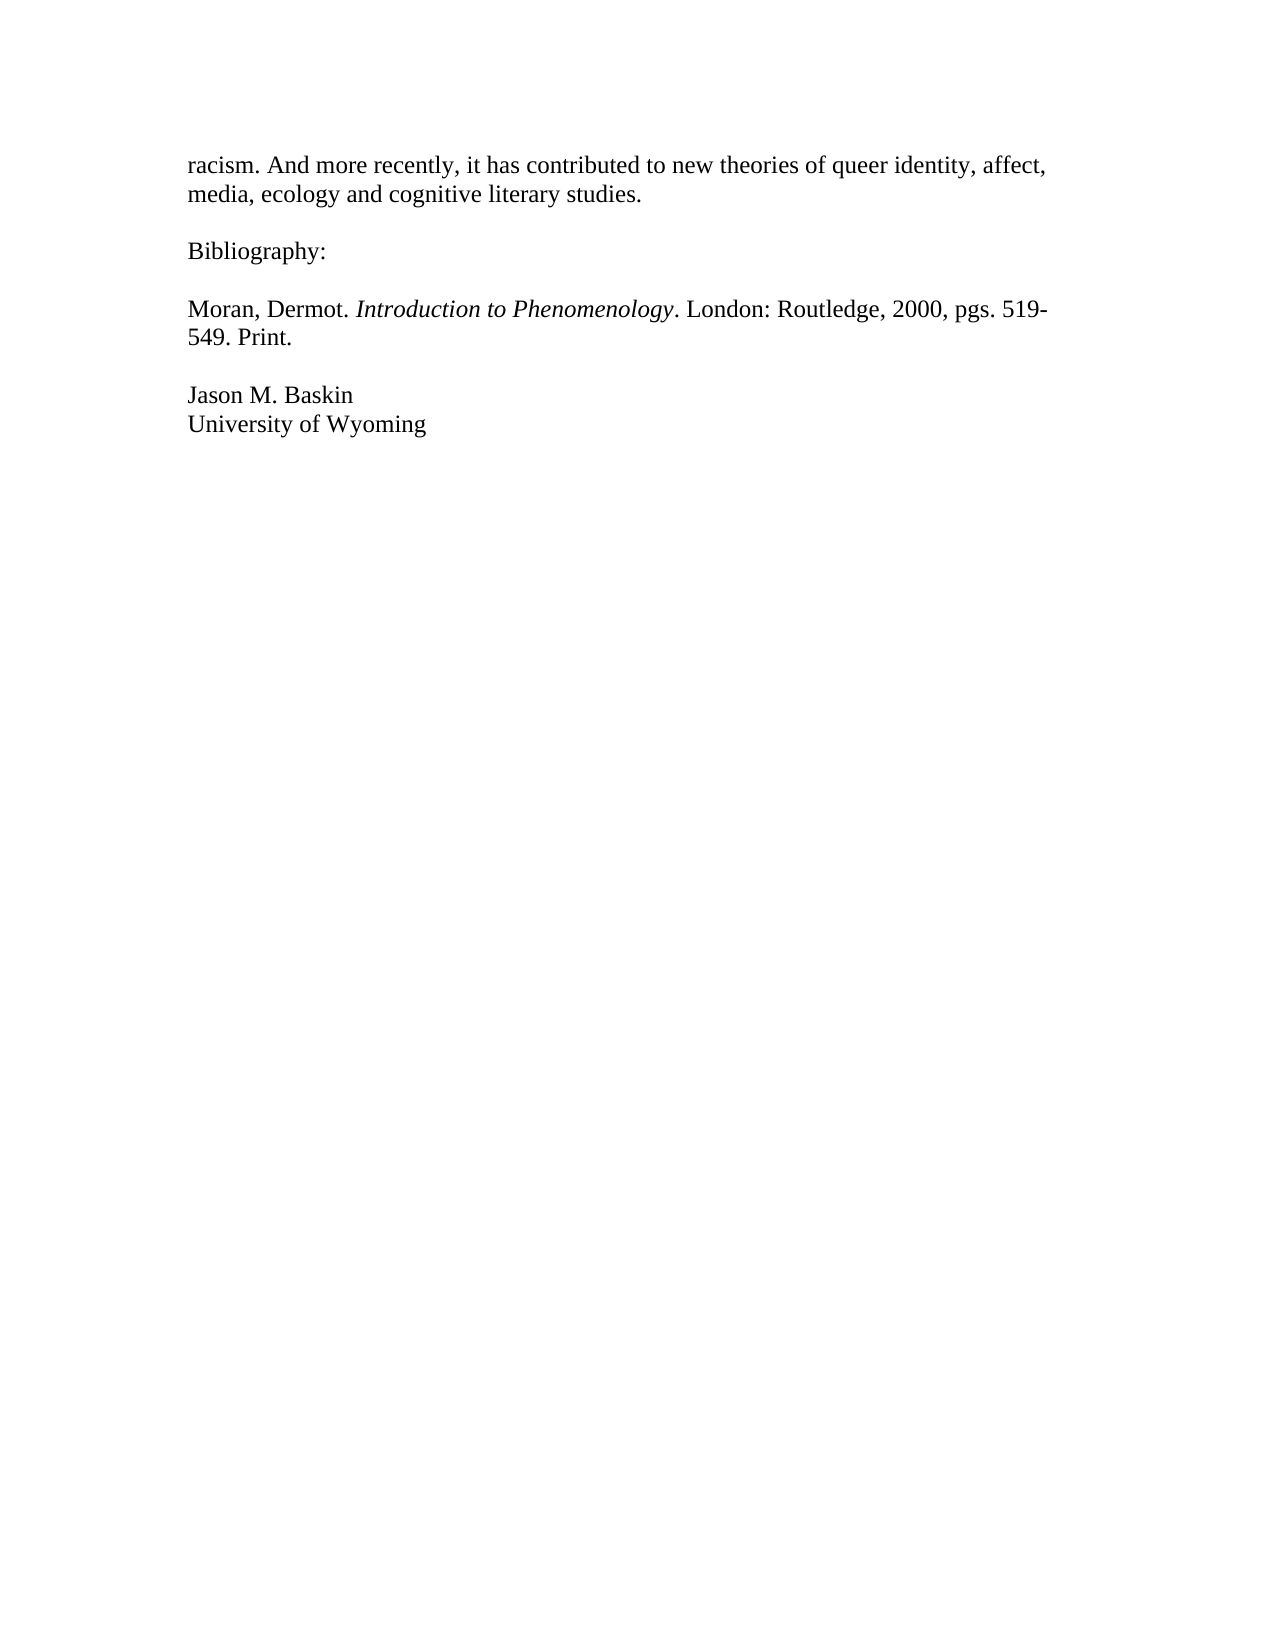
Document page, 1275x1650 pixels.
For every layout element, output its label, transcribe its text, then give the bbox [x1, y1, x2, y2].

text Moran, Dermot. Introduction to Phenomenology. London: Routledge, 2000, pgs. 519-549. Print. [187, 294, 1087, 351]
text Bibliography: [187, 236, 1087, 265]
text Jason M. Baskin [187, 380, 1087, 409]
text University of Wyoming [187, 409, 1087, 437]
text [187, 150, 1087, 207]
